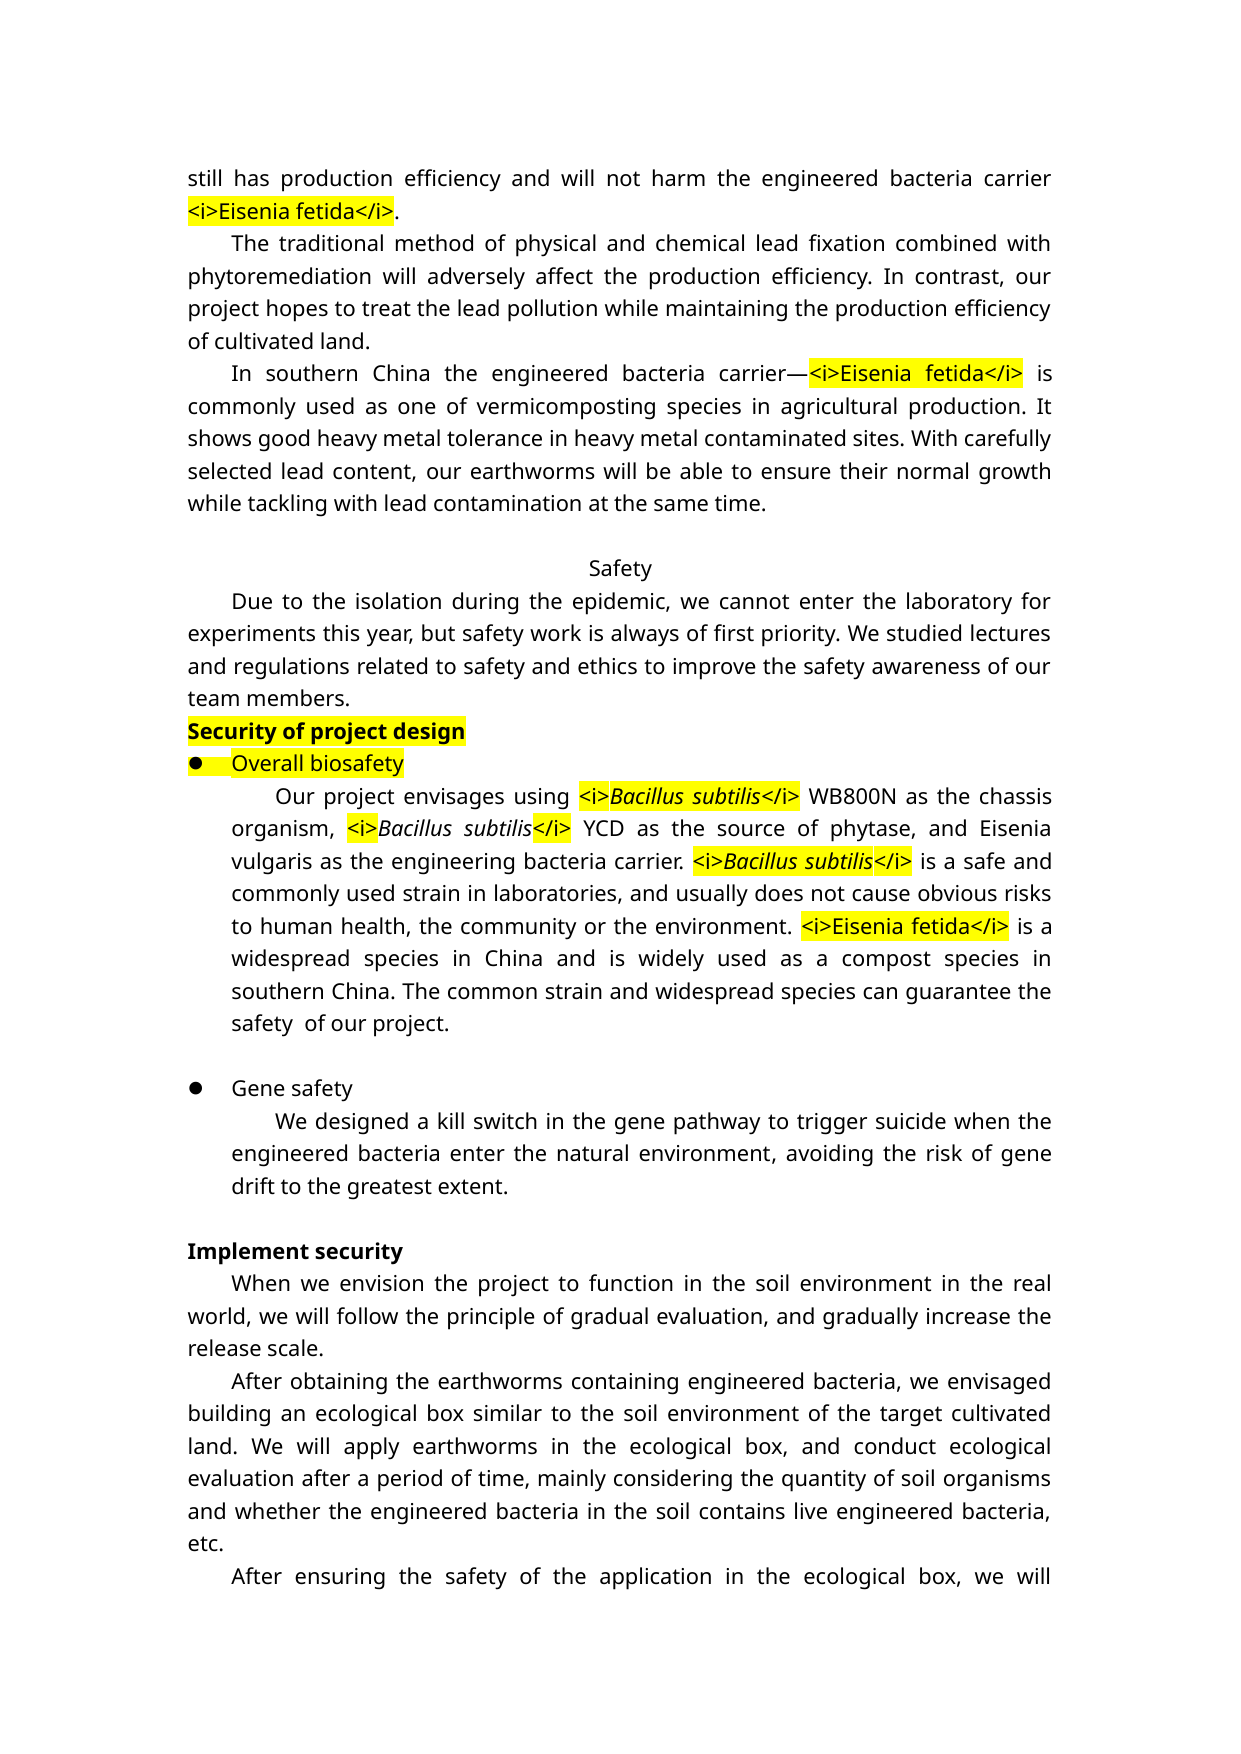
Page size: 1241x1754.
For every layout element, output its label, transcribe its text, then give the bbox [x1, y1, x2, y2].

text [187, 162, 1053, 227]
text In southern China the engineered bacteria carrier—<i>Eisenia fetida</i> is commonly used as one of vermicomposting species in agricultural production. It shows good heavy metal tolerance in heavy metal contaminated sites. With carefully selected lead content, our earthworms will be able to ensure their normal growth while tackling with lead contamination at the same time. [187, 357, 1053, 519]
text After obtaining the earthworms containing engineered bacteria, we envisaged building an ecological box similar to the soil environment of the target cultivated land. We will apply earthworms in the ecological box, and conduct ecological evaluation after a period of time, mainly considering the quantity of soil organisms and whether the engineered bacteria in the soil contains live engineered bacteria, etc. [187, 1364, 1053, 1559]
text Safety [187, 552, 1053, 584]
text Due to the isolation during the epidemic, we cannot enter the laboratory for experiments this year, but safety work is always of first priority. We studied lectures and regulations related to safety and ethics to improve the safety awareness of our team members. [187, 584, 1053, 714]
text The traditional method of physical and chemical lead fixation combined with phytoremediation will adversely affect the production efficiency. In contrast, our project hopes to treat the lead pollution while maintaining the production efficiency of cultivated land. [187, 227, 1053, 357]
text Implement security [187, 1234, 1053, 1267]
list Gene safety [187, 1072, 1053, 1104]
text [187, 1559, 1053, 1592]
text We designed a kill switch in the gene pathway to trigger suicide when the engineered bacteria enter the natural environment, avoiding the risk of gene drift to the greatest extent. [231, 1104, 1053, 1202]
text Our project envisages using <i>Bacillus subtilis</i> WB800N as the chassis organism, <i>Bacillus subtilis</i> YCD as the source of phytase, and Eisenia vulgaris as the engineering bacteria carrier. <i>Bacillus subtilis</i> is a safe and commonly used strain in laboratories, and usually does not cause obvious risks to human health, the community or the environment. <i>Eisenia fetida</i> is a widespread species in China and is widely used as a compost species in southern China. The common strain and widespread species can guarantee the safety of our project. [231, 779, 1053, 1039]
list Overall biosafety [187, 747, 1053, 779]
text Security of project design [187, 714, 1053, 747]
text When we envision the project to function in the soil environment in the real world, we will follow the principle of gradual evaluation, and gradually increase the release scale. [187, 1267, 1053, 1364]
